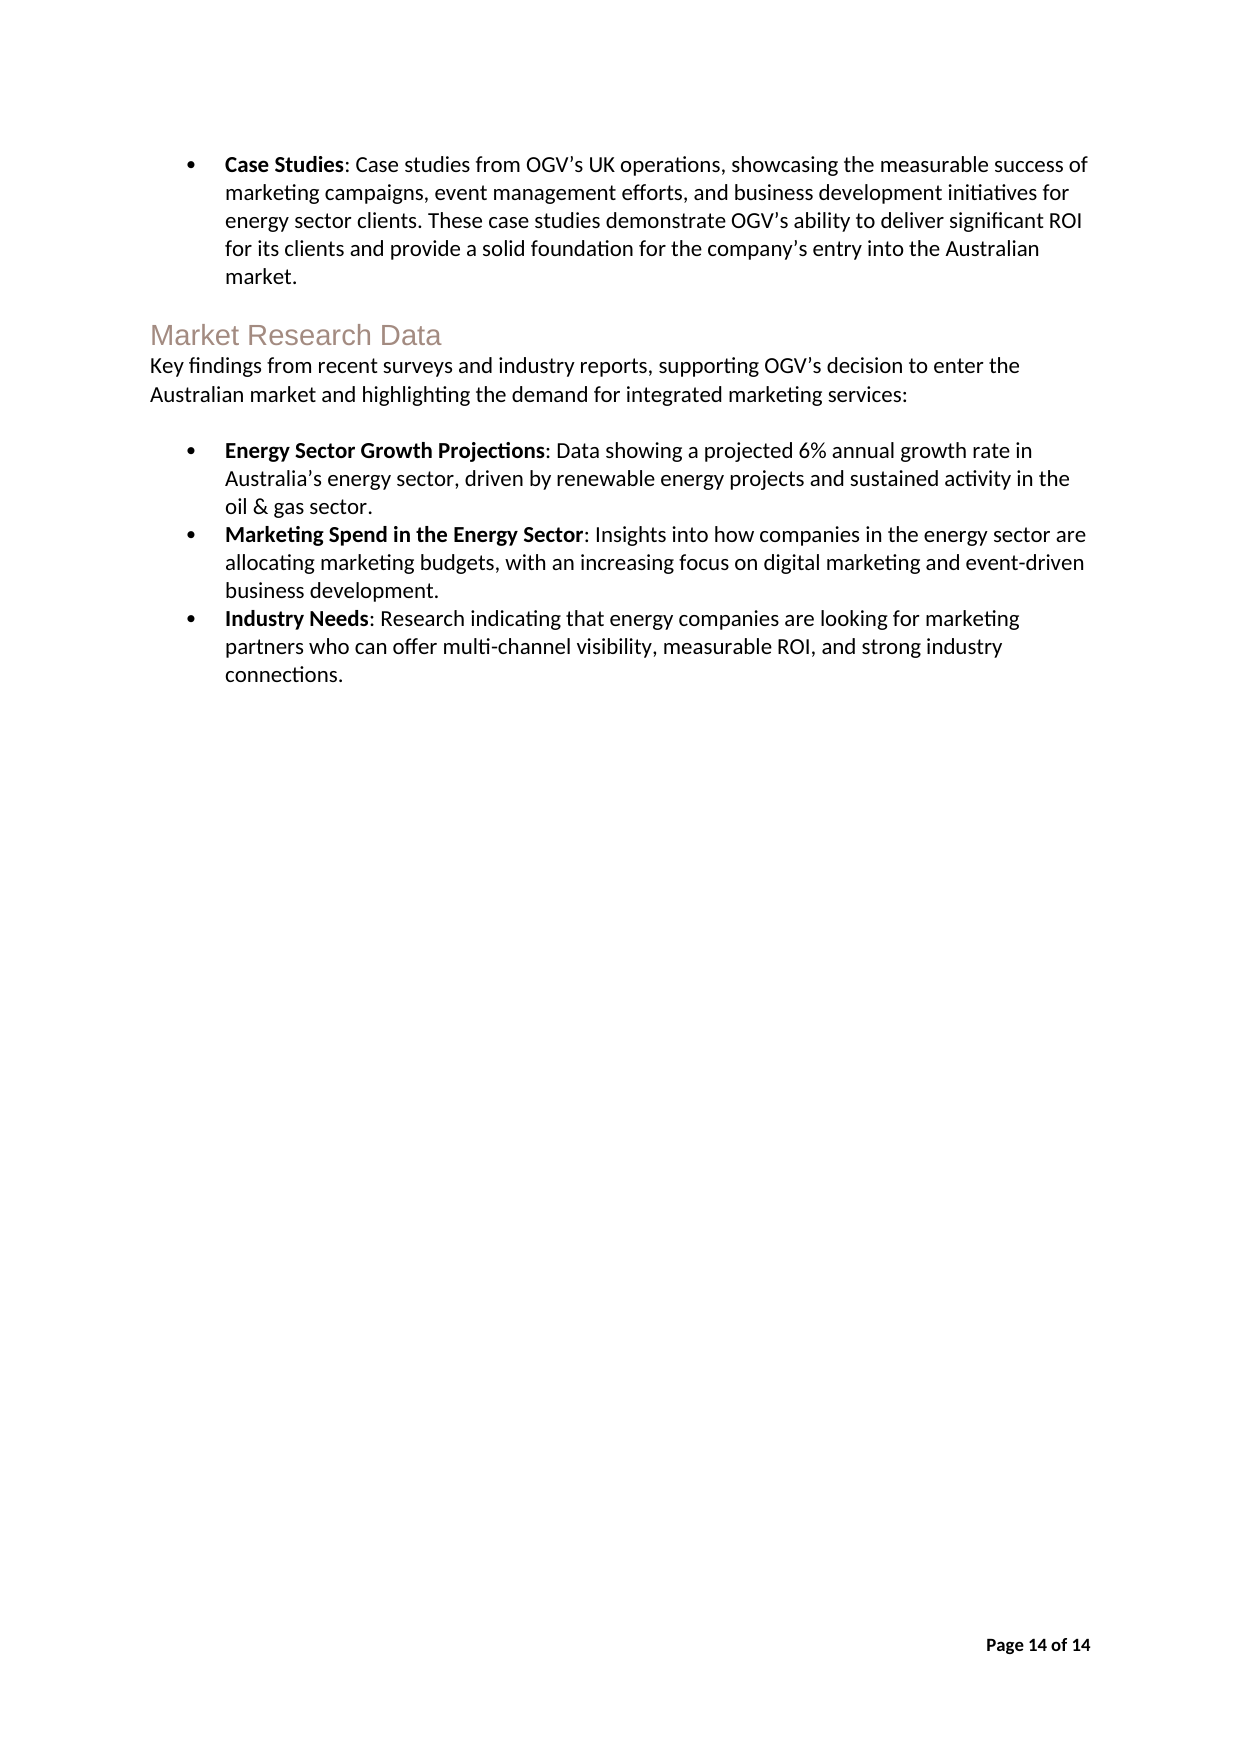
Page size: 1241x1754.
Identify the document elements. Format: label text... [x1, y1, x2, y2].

text Market Research Data Key findings from recent surveys and industry reports, supporting OGV’s decision to enter the Australian market and highlighting the demand for integrated marketing services: [150, 318, 1090, 408]
list Energy Sector Growth Projections: Data showing a projected 6% annual growth rate in Australia’s energy sector, driven by renewable energy projects and sustained activity in the oil & gas sector. [187, 436, 1090, 520]
list Marketing Spend in the Energy Sector: Insights into how companies in the energy sector are allocating marketing budgets, with an increasing focus on digital marketing and event-driven business development. [187, 520, 1090, 604]
list Case Studies: Case studies from OGV’s UK operations, showcasing the measurable success of marketing campaigns, event management efforts, and business development initiatives for energy sector clients. These case studies demonstrate OGV’s ability to deliver significant ROI for its clients and provide a solid foundation for the company’s entry into the Australian market. [187, 150, 1090, 290]
list Industry Needs: Research indicating that energy companies are looking for marketing partners who can offer multi-channel visibility, measurable ROI, and strong industry connections. [187, 604, 1090, 688]
